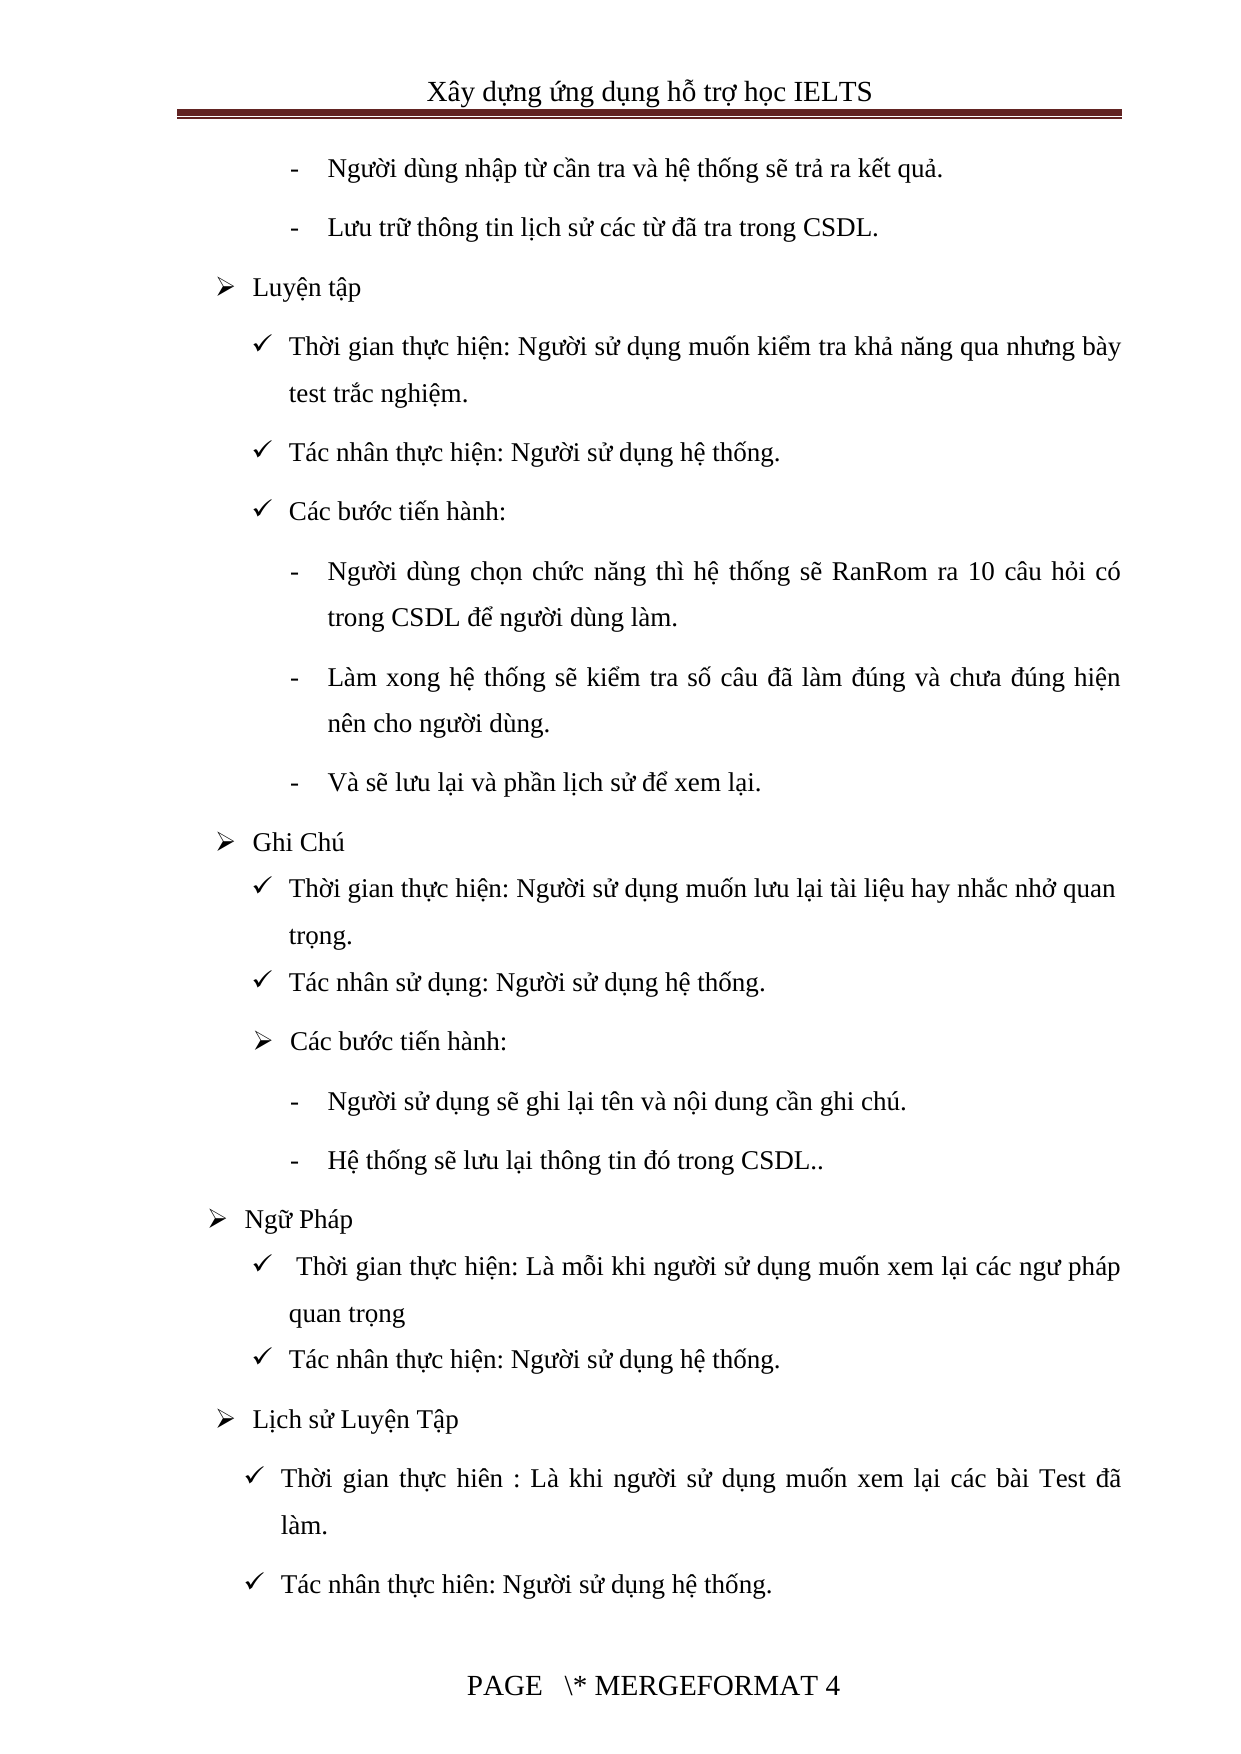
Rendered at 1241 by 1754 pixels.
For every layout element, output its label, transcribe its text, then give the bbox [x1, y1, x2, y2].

list Các bước tiến hành: [251, 495, 1122, 527]
list Hệ thống sẽ lưu lại thông tin đó trong CSDL.. [290, 1144, 1122, 1175]
list Lưu trữ thông tin lịch sử các từ đã tra trong CSDL. [290, 212, 1122, 243]
list Thời gian thực hiện: Người sử dụng muốn lưu lại tài liệu hay nhắc nhở quan trọng. [251, 872, 1122, 950]
list Người dùng chọn chức năng thì hệ thống sẽ RanRom ra 10 câu hỏi có trong CSDL để người dùng làm. [290, 555, 1122, 633]
list Ghi Chú [215, 826, 1122, 857]
text Tác nhân thực hiện: Người sử dụng hệ thống. [251, 1343, 1122, 1374]
list Tác nhân sử dụng: Người sử dụng hệ thống. [251, 966, 1122, 997]
list Tác nhân thực hiện: Người sử dụng hệ thống. [251, 436, 1122, 467]
list Luyện tập [215, 271, 1122, 302]
list Người dùng nhập từ cần tra và hệ thống sẽ trả ra kết quả. [290, 152, 1122, 183]
text Người sử dụng sẽ ghi lại tên và nội dung cần ghi chú. [290, 1085, 1122, 1116]
text Thời gian thực hiện: Là mỗi khi người sử dụng muốn xem lại các ngư pháp quan trọng [251, 1250, 1122, 1328]
list Tác nhân thực hiên: Người sử dụng hệ thống. [243, 1568, 1122, 1599]
list Các bước tiến hành: [252, 1025, 1122, 1057]
list Làm xong hệ thống sẽ kiểm tra số câu đã làm đúng và chưa đúng hiện nên cho người dùng. [290, 661, 1122, 738]
list Và sẽ lưu lại và phần lịch sử để xem lại. [290, 766, 1122, 798]
list Thời gian thực hiện: Người sử dụng muốn kiểm tra khả năng qua nhưng bày test trắc nghiệm. [251, 330, 1122, 408]
list Thời gian thực hiên : Là khi người sử dụng muốn xem lại các bài Test đã làm. [243, 1462, 1122, 1540]
text Ngữ Pháp [207, 1203, 1122, 1234]
list Lịch sử Luyện Tập [215, 1403, 1122, 1434]
